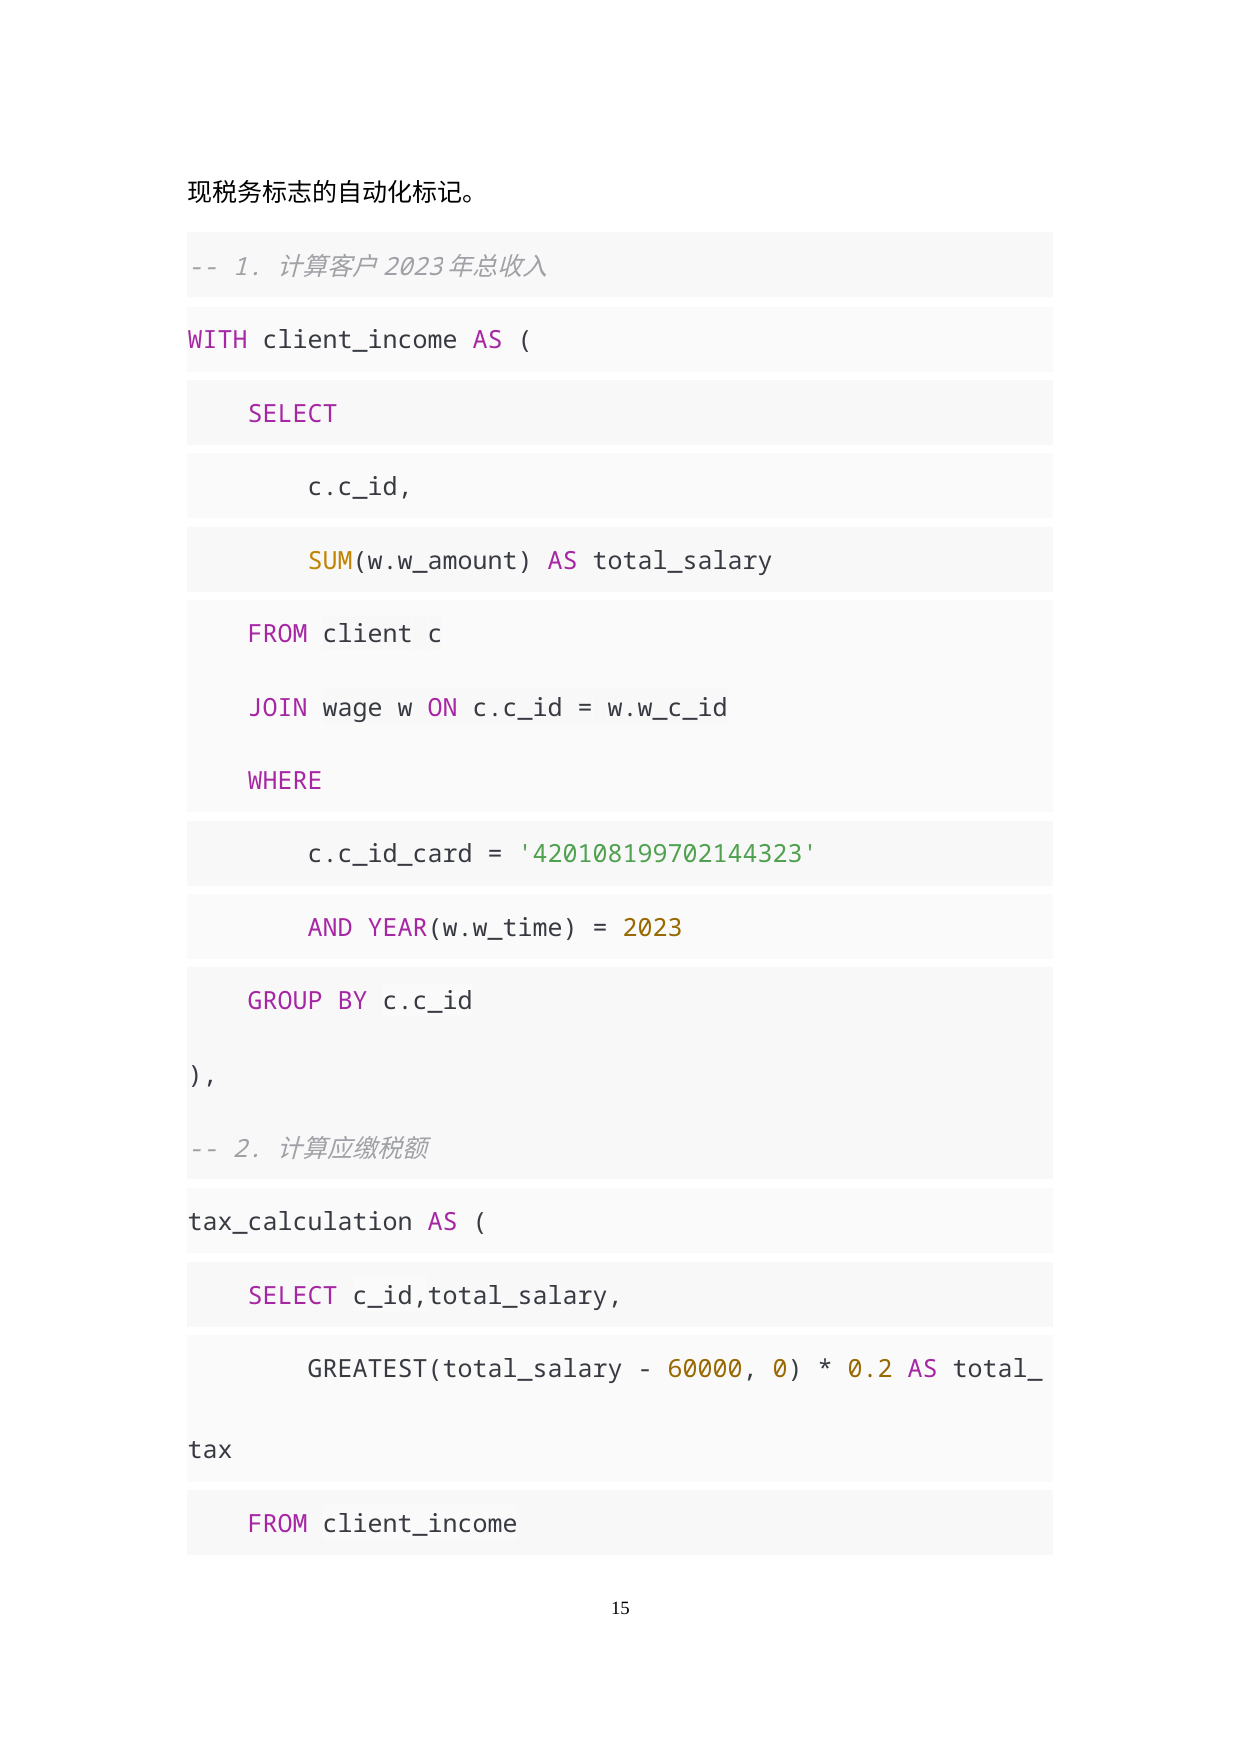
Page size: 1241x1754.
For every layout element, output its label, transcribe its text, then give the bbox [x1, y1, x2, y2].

text WHERE [187, 747, 1053, 812]
text -- 1. 计算客户2023年总收入 [187, 232, 1053, 297]
text WITH client_income AS ( [187, 307, 1053, 372]
text JOIN wage w ON c.c_id = w.w_c_id [187, 674, 1053, 739]
text GREATEST(total_salary - 60000, 0) * 0.2 AS total_tax [187, 1335, 1053, 1482]
text AND YEAR(w.w_time) = 2023 [187, 894, 1053, 959]
text c.c_id, [187, 453, 1053, 518]
text SUM(w.w_amount) AS total_salary [187, 527, 1053, 592]
text SELECT [187, 380, 1053, 445]
text FROM client c [187, 600, 1053, 665]
text ), [187, 1041, 1053, 1106]
text tax_calculation AS ( [187, 1188, 1053, 1253]
text GROUP BY c.c_id [187, 967, 1053, 1032]
text c.c_id_card = '420108199702144323' [187, 821, 1053, 886]
text -- 2. 计算应缴税额 [187, 1114, 1053, 1179]
text SELECT c_id,total_salary, [187, 1262, 1053, 1327]
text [187, 158, 1053, 223]
text FROM client_income [187, 1490, 1053, 1555]
